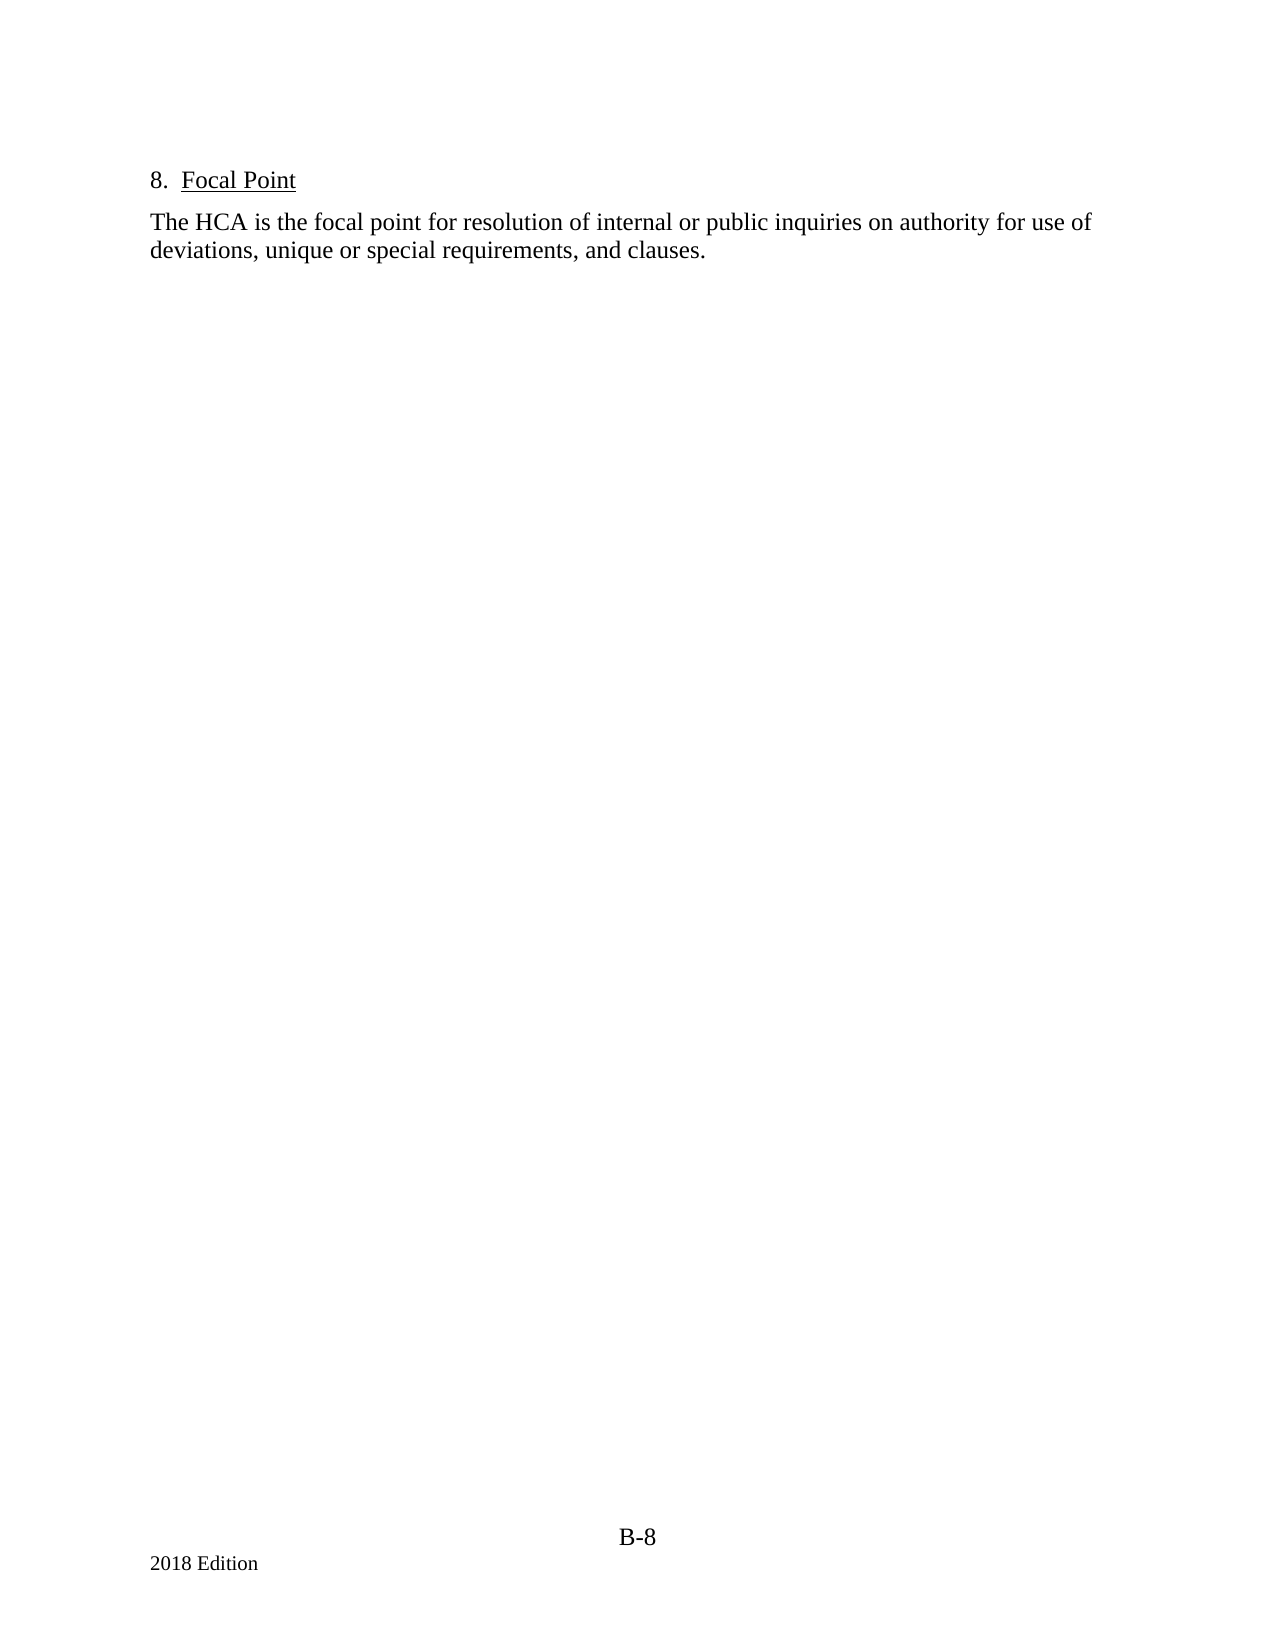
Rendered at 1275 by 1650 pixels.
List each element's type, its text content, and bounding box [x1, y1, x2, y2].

text The HCA is the focal point for resolution of internal or public inquiries on authority for use of deviations, unique or special requirements, and clauses. [150, 207, 1171, 264]
text 8. Focal Point [150, 166, 1171, 194]
